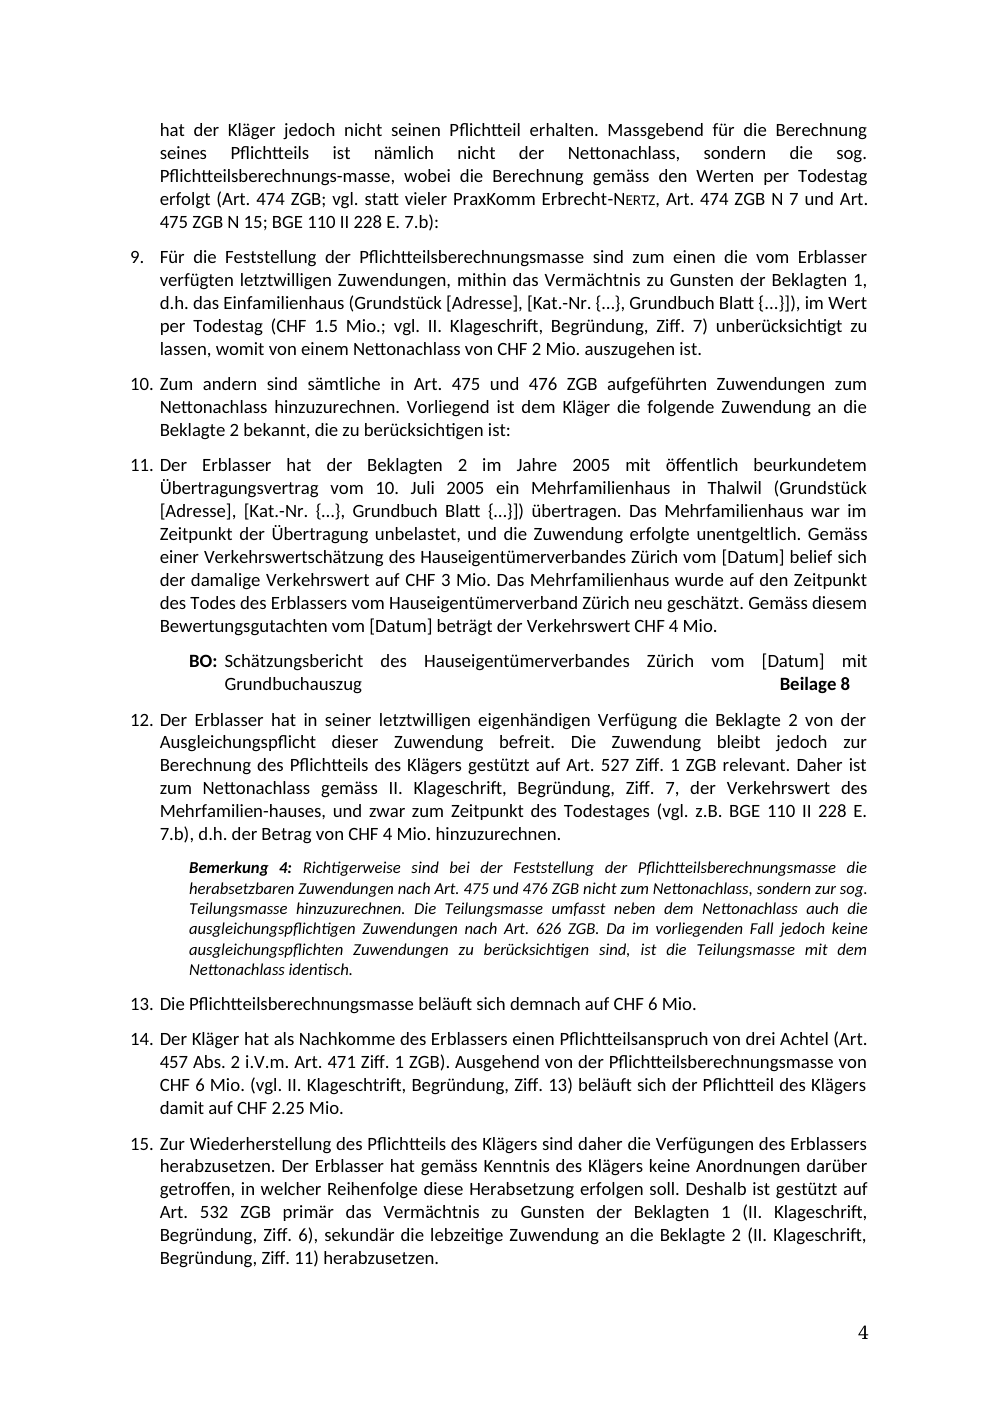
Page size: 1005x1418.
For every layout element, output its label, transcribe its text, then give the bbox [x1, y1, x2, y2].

list Die Pflichtteilsberechnungsmasse beläuft sich demnach auf CHF 6 Mio. [130, 992, 868, 1015]
list Der Erblasser hat in seiner letztwilligen eigenhändigen Verfügung die Beklagte 2 von der Ausgleichungspflicht dieser Zuwendung befreit. Die Zuwendung bleibt jedoch zur Berechnung des Pflichtteils des Klägers gestützt auf Art. 527 Ziff. 1 ZGB relevant. Daher ist zum Nettonachlass gemäss II. Klageschrift, Begründung, Ziff. 7, der Verkehrswert des Mehrfamilien-hauses, und zwar zum Zeitpunkt des Todestages (vgl. z.B. BGE 110 II 228 E. 7.b), d.h. der Betrag von CHF 4 Mio. hinzuzurechnen. [130, 708, 868, 845]
text Bemerkung 4: Richtigerweise sind bei der Feststellung der Pflichtteilsberechnungsmasse die herabsetzbaren Zuwendungen nach Art. 475 und 476 ZGB nicht zum Nettonachlass, sondern zur sog. Teilungsmasse hinzuzurechnen. Die Teilungsmasse umfasst neben dem Nettonachlass auch die ausgleichungspflichtigen Zuwendungen nach Art. 626 ZGB. Da im vorliegenden Fall jedoch keine ausgleichungspflichten Zuwendungen zu berücksichtigen sind, ist die Teilungsmasse mit dem Nettonachlass identisch. [130, 858, 868, 979]
text BO: Schätzungsbericht des Hauseigentümerverbandes Zürich vom [Datum] mit Grundbuchauszug Beilage 8 [130, 649, 868, 695]
list Für die Feststellung der Pflichtteilsberechnungsmasse sind zum einen die vom Erblasser verfügten letztwilligen Zuwendungen, mithin das Vermächtnis zu Gunsten der Beklagten 1, d.h. das Einfamilienhaus (Grundstück [Adresse], [Kat.-Nr. {…}, Grundbuch Blatt {...}]), im Wert per Todestag (CHF 1.5 Mio.; vgl. II. Klageschrift, Begründung, Ziff. 7) unberücksichtigt zu lassen, womit von einem Nettonachlass von CHF 2 Mio. auszugehen ist. [130, 245, 868, 360]
list Der Erblasser hat der Beklagten 2 im Jahre 2005 mit öffentlich beurkundetem Übertragungsvertrag vom 10. Juli 2005 ein Mehrfamilienhaus in Thalwil (Grundstück [Adresse], [Kat.-Nr. {…}, Grundbuch Blatt {…}]) übertragen. Das Mehrfamilienhaus war im Zeitpunkt der Übertragung unbelastet, und die Zuwendung erfolgte unentgeltlich. Gemäss einer Verkehrswertschätzung des Hauseigentümerverbandes Zürich vom [Datum] belief sich der damalige Verkehrswert auf CHF 3 Mio. Das Mehrfamilienhaus wurde auf den Zeitpunkt des Todes des Erblassers vom Hauseigentümerverband Zürich neu geschätzt. Gemäss diesem Bewertungsgutachten vom [Datum] beträgt der Verkehrswert CHF 4 Mio. [130, 453, 868, 637]
list Zum andern sind sämtliche in Art. 475 und 476 ZGB aufgeführten Zuwendungen zum Nettonachlass hinzuzurechnen. Vorliegend ist dem Kläger die folgende Zuwendung an die Beklagte 2 bekannt, die zu berücksichtigen ist: [130, 372, 868, 441]
list Zur Wiederherstellung des Pflichtteils des Klägers sind daher die Verfügungen des Erblassers herabzusetzen. Der Erblasser hat gemäss Kenntnis des Klägers keine Anordnungen darüber getroffen, in welcher Reihenfolge diese Herabsetzung erfolgen soll. Deshalb ist gestützt auf Art. 532 ZGB primär das Vermächtnis zu Gunsten der Beklagten 1 (II. Klageschrift, Begründung, Ziff. 6), sekundär die lebzeitige Zuwendung an die Beklagte 2 (II. Klageschrift, Begründung, Ziff. 11) herabzusetzen. [130, 1132, 868, 1269]
list Der Kläger hat als Nachkomme des Erblassers einen Pflichtteilsanspruch von drei Achtel (Art. 457 Abs. 2 i.V.m. Art. 471 Ziff. 1 ZGB). Ausgehend von der Pflichtteilsberechnungsmasse von CHF 6 Mio. (vgl. II. Klageschtrift, Begründung, Ziff. 13) beläuft sich der Pflichtteil des Klägers damit auf CHF 2.25 Mio. [130, 1027, 868, 1119]
